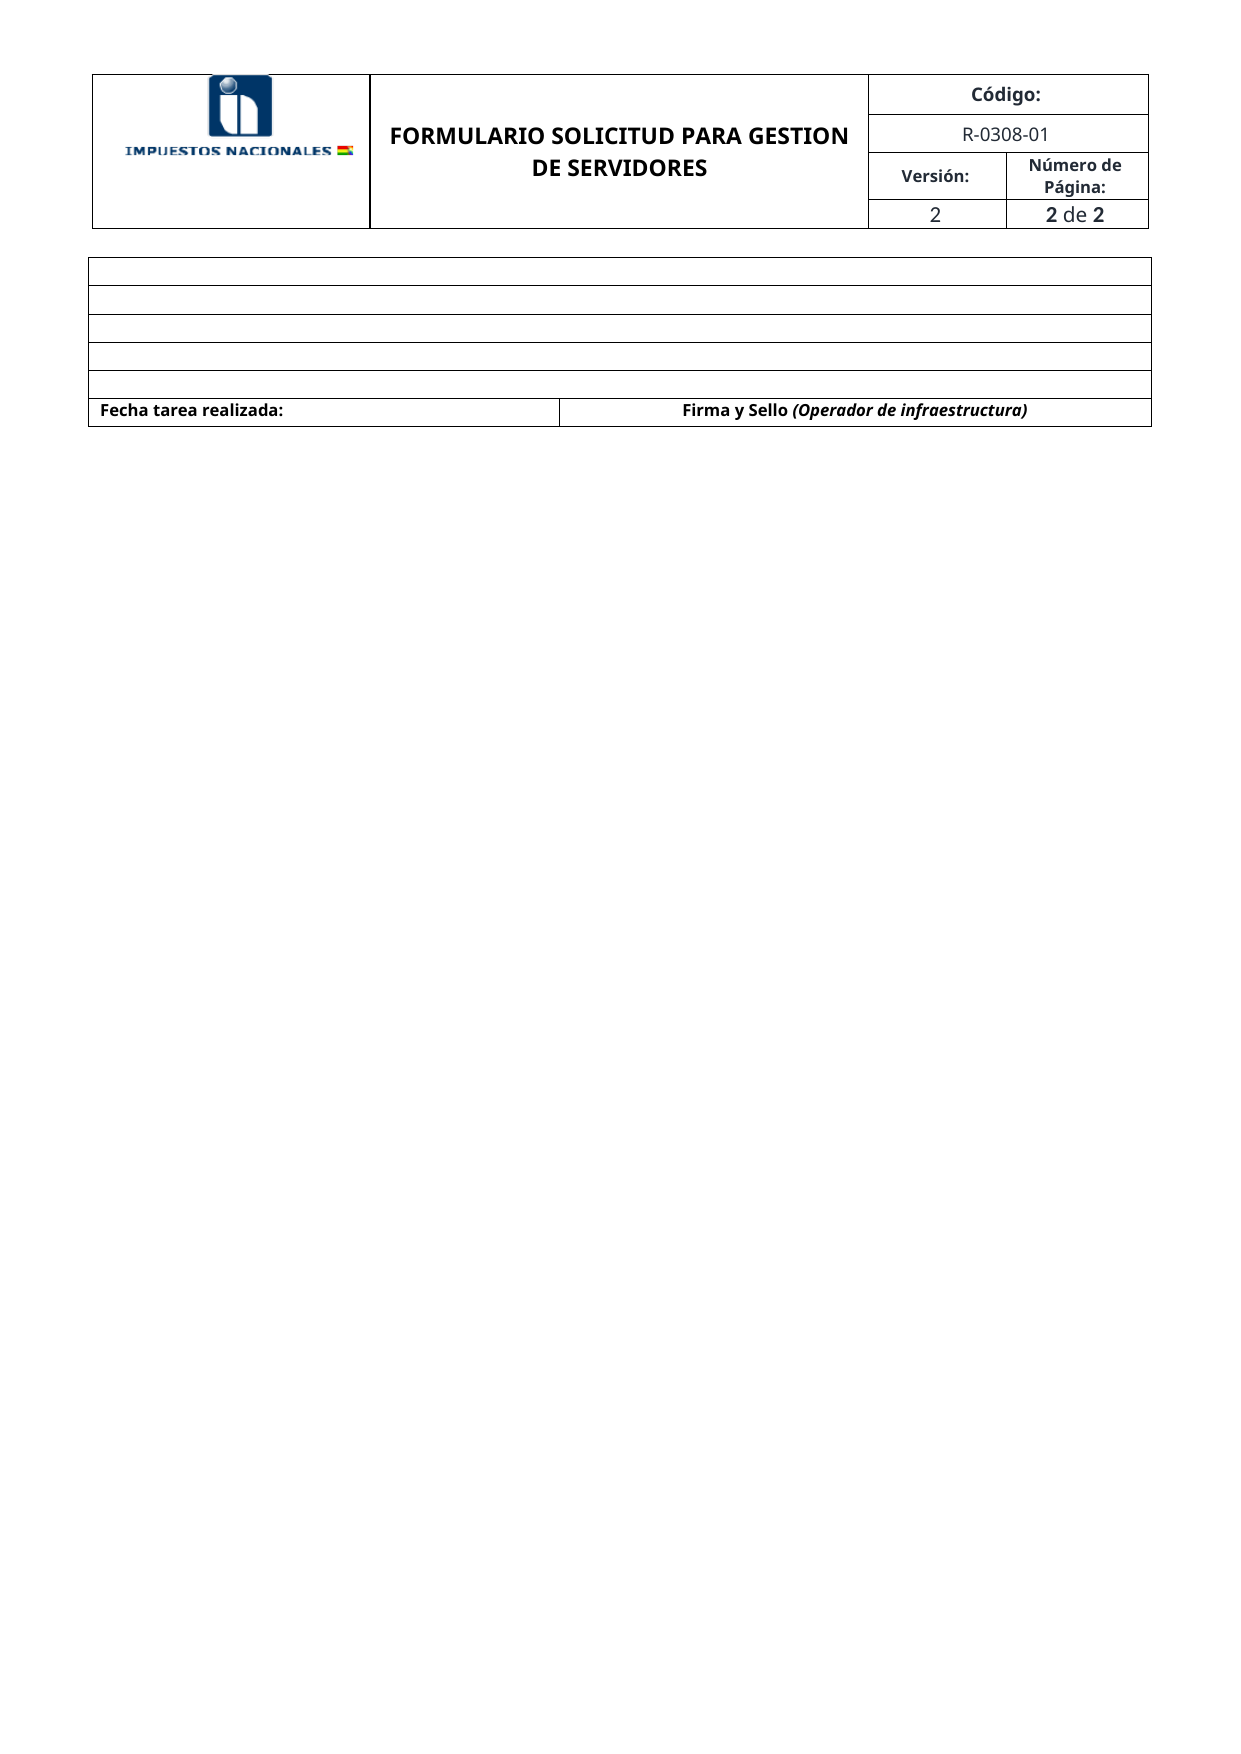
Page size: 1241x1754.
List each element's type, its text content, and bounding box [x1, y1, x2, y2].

picture [125, 73, 353, 154]
table_cell [89, 343, 1151, 370]
table_cell Fecha tarea realizada: [89, 399, 559, 426]
table_cell [89, 315, 1151, 342]
table_cell [89, 371, 1151, 398]
table_cell Firma y Sello (Operador de infraestructura) [560, 399, 1151, 426]
table_cell [89, 258, 1151, 285]
table_cell [89, 286, 1151, 313]
